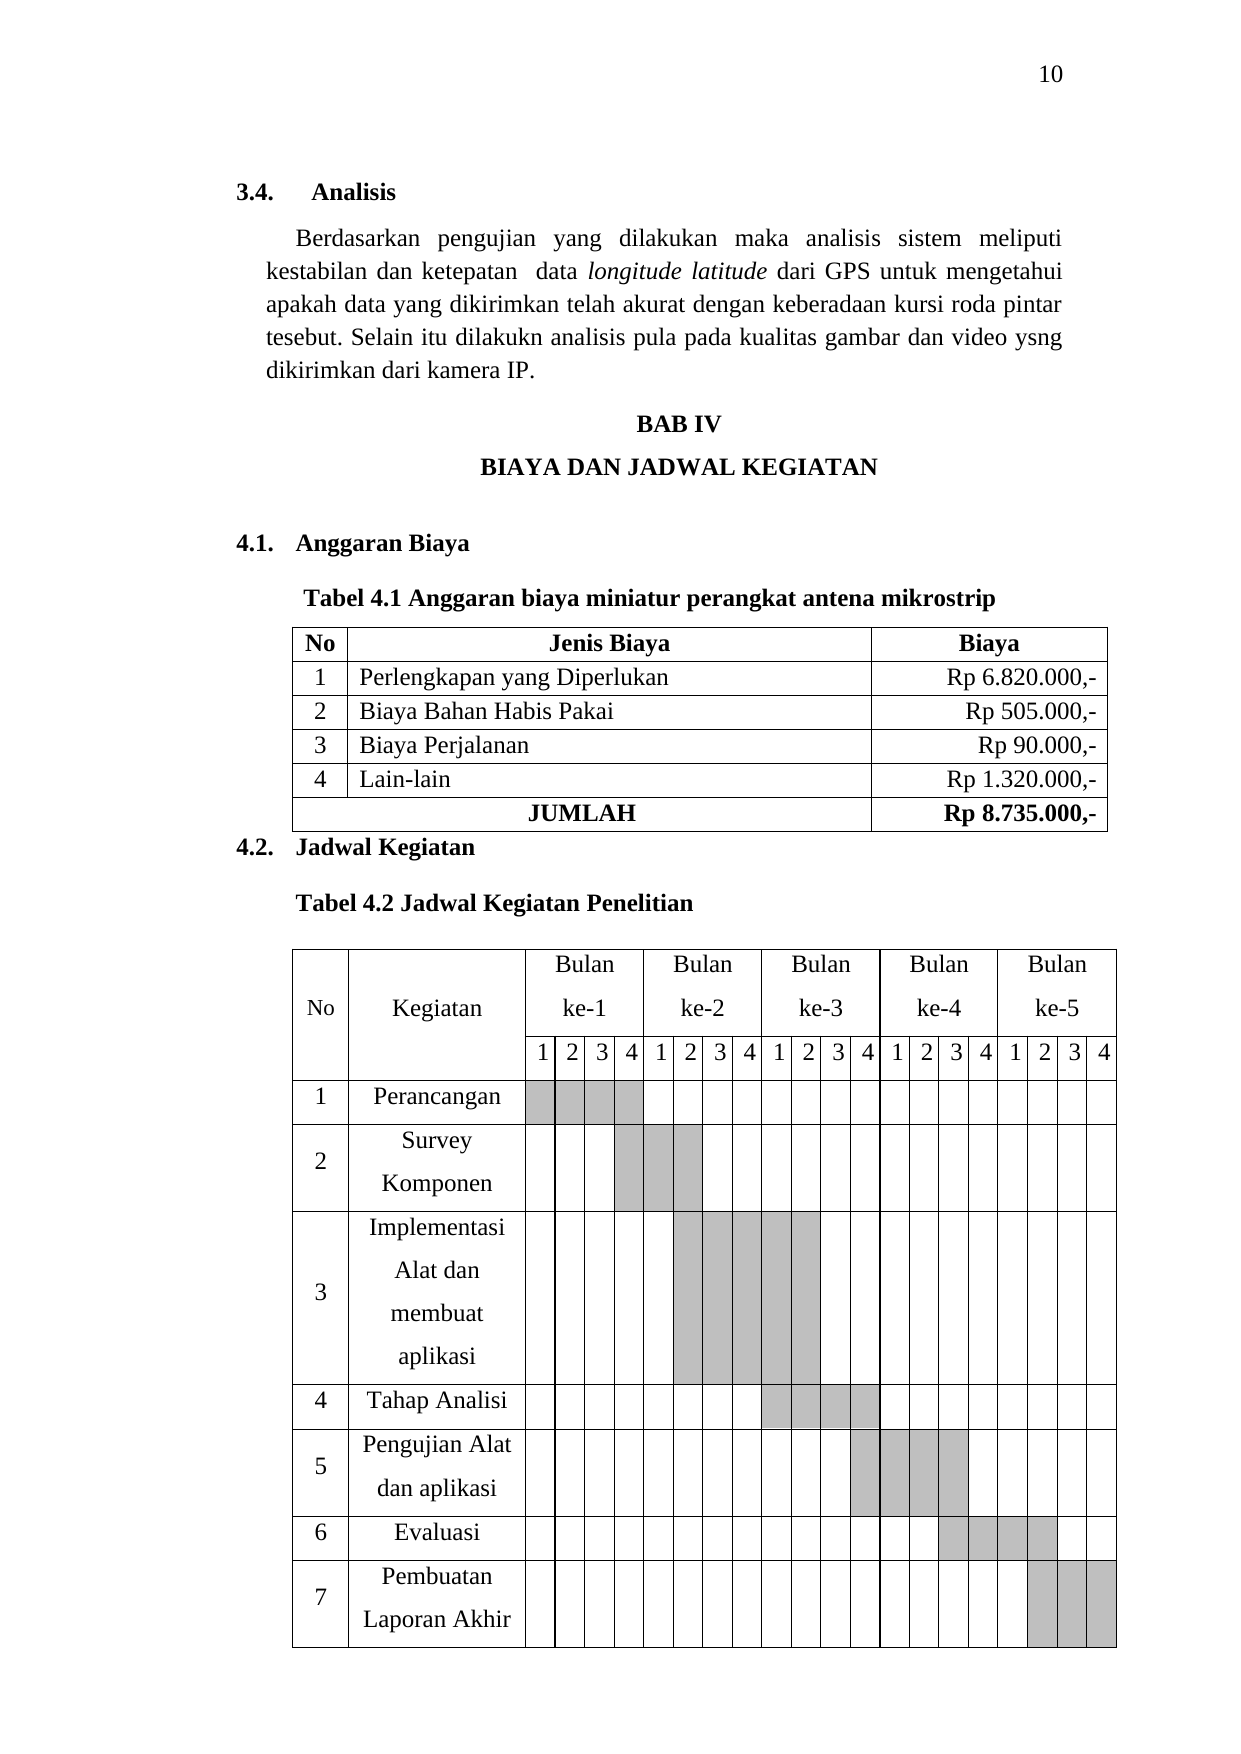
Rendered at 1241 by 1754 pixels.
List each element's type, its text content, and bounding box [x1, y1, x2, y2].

table_cell [733, 1212, 761, 1384]
table_cell [556, 1212, 584, 1384]
table_cell [762, 1212, 791, 1384]
table_cell [556, 1385, 584, 1428]
table_cell [969, 1385, 997, 1428]
table_cell 4 [733, 1037, 761, 1080]
table_cell 1 [881, 1037, 909, 1080]
text Tabel 4.1 Anggaran biaya miniatur perangkat antena mikrostrip [236, 583, 1063, 612]
table_cell [644, 1081, 673, 1124]
table_cell [939, 1212, 968, 1384]
table_cell [998, 1385, 1027, 1428]
table_cell Evaluasi [349, 1517, 525, 1560]
table_cell [998, 1561, 1027, 1647]
table_cell [615, 1385, 643, 1428]
table_cell [881, 1212, 909, 1384]
table_cell [585, 1212, 614, 1384]
table_cell [526, 1430, 554, 1516]
table_cell Lain-lain [348, 764, 871, 797]
table_cell [615, 1125, 643, 1211]
table_cell [644, 1430, 673, 1516]
table_cell 2 [1028, 1037, 1057, 1080]
table_cell 1 [998, 1037, 1027, 1080]
table_cell [1087, 1561, 1116, 1647]
table_cell Rp 1.320.000,- [872, 764, 1107, 797]
table_cell Biaya Bahan Habis Pakai [348, 696, 871, 729]
table_cell Rp 505.000,- [872, 696, 1107, 729]
table_cell Survey Komponen [349, 1125, 525, 1211]
table_cell [556, 1430, 584, 1516]
table_cell [615, 1561, 643, 1647]
table_cell [674, 1430, 702, 1516]
table_cell [939, 1430, 968, 1516]
table_cell [851, 1212, 879, 1384]
table_cell 1 [762, 1037, 791, 1080]
table_cell 6 [293, 1517, 348, 1560]
table_cell Pengujian Alat dan aplikasi [349, 1430, 525, 1516]
table_cell [910, 1561, 938, 1647]
table_cell [998, 1430, 1027, 1516]
table_cell [998, 1125, 1027, 1211]
table_cell [910, 1125, 938, 1211]
table_cell [998, 1517, 1027, 1560]
table_cell [585, 1081, 614, 1124]
table_cell 4 [969, 1037, 997, 1080]
table_cell [939, 1081, 968, 1124]
table_cell [881, 1561, 909, 1647]
table_cell [969, 1125, 997, 1211]
table_cell 3 [939, 1037, 968, 1080]
table_cell 4 [1087, 1037, 1116, 1080]
list Berdasarkan pengujian yang dilakukan maka analisis sistem meliputi kestabilan dan ketepatan data longitude latitude dari GPS untuk mengetahui apakah data yang dikirimkan telah akurat dengan keberadaan kursi roda pintar tesebut. Selain itu dilakukn analisis pula pada kualitas gambar dan video ysng dikirimkan dari kamera IP. [266, 223, 1063, 383]
table_cell Rp 90.000,- [872, 730, 1107, 763]
table_cell [674, 1561, 702, 1647]
table_cell [703, 1081, 732, 1124]
table_cell 3 [703, 1037, 732, 1080]
table_cell [910, 1081, 938, 1124]
table_cell [851, 1125, 879, 1211]
table_cell [910, 1385, 938, 1428]
table_cell [792, 1212, 820, 1384]
table_cell [1028, 1430, 1057, 1516]
table_cell [1028, 1212, 1057, 1384]
table_cell [910, 1517, 938, 1560]
table_cell [762, 1561, 791, 1647]
table_cell 1 [293, 662, 347, 695]
subtitle Anggaran Biaya [236, 528, 1063, 557]
table_cell [733, 1517, 761, 1560]
table_cell [1087, 1081, 1116, 1124]
table_cell [762, 1385, 791, 1428]
table_header Bulan ke-2 [644, 950, 761, 1036]
table_cell Tahap Analisi [349, 1385, 525, 1428]
table_cell [969, 1561, 997, 1647]
table_cell 2 [792, 1037, 820, 1080]
table_cell [969, 1517, 997, 1560]
table_cell [1087, 1385, 1116, 1428]
table_cell 3 [293, 730, 347, 763]
table_cell [1028, 1385, 1057, 1428]
table_header Bulan ke-1 [526, 950, 643, 1036]
table_cell [615, 1430, 643, 1516]
table_cell 1 [293, 1081, 348, 1124]
table_header Bulan ke-3 [762, 950, 879, 1036]
table_cell [733, 1561, 761, 1647]
table_cell [615, 1081, 643, 1124]
table_cell Perancangan [349, 1081, 525, 1124]
table_cell [792, 1561, 820, 1647]
table_cell 3 [821, 1037, 850, 1080]
table_cell [821, 1430, 850, 1516]
table_cell 3 [585, 1037, 614, 1080]
table_cell [998, 1081, 1027, 1124]
table_cell [703, 1561, 732, 1647]
table_cell [733, 1125, 761, 1211]
table_cell [851, 1081, 879, 1124]
table_cell [881, 1385, 909, 1428]
table_cell 7 [293, 1561, 348, 1647]
table_cell [1058, 1081, 1086, 1124]
table_cell [969, 1081, 997, 1124]
table_cell [556, 1561, 584, 1647]
table_cell 4 [293, 1385, 348, 1428]
table_cell 4 [615, 1037, 643, 1080]
table_cell [733, 1430, 761, 1516]
table_cell [703, 1430, 732, 1516]
table_cell [585, 1385, 614, 1428]
table_cell [762, 1081, 791, 1124]
table_cell [733, 1081, 761, 1124]
table_cell [762, 1430, 791, 1516]
table_cell [1058, 1517, 1086, 1560]
table_cell [674, 1081, 702, 1124]
table_cell [674, 1385, 702, 1428]
table_cell 4 [293, 764, 347, 797]
table_cell [644, 1125, 673, 1211]
table_header Biaya [872, 628, 1107, 661]
table_cell Biaya Perjalanan [348, 730, 871, 763]
table_cell [674, 1125, 702, 1211]
table_cell [1058, 1561, 1086, 1647]
subtitle BIAYA DAN JADWAL KEGIATAN [295, 452, 1063, 481]
table_cell [1058, 1125, 1086, 1211]
table_cell [792, 1517, 820, 1560]
table_cell [792, 1430, 820, 1516]
table_cell Rp 8.735.000,- [872, 798, 1107, 831]
table_cell 2 [293, 696, 347, 729]
table_cell [1058, 1212, 1086, 1384]
table_cell [644, 1517, 673, 1560]
table_cell [969, 1212, 997, 1384]
table_cell [881, 1430, 909, 1516]
table_cell [1028, 1517, 1057, 1560]
table_cell [585, 1430, 614, 1516]
table_cell [910, 1430, 938, 1516]
table_cell 3 [1058, 1037, 1086, 1080]
table_cell [939, 1561, 968, 1647]
table_cell [644, 1212, 673, 1384]
table_header No [293, 950, 348, 1080]
table_cell [762, 1517, 791, 1560]
table_cell [851, 1561, 879, 1647]
table_cell [881, 1125, 909, 1211]
table_cell [615, 1212, 643, 1384]
table_cell 2 [674, 1037, 702, 1080]
table_cell 1 [526, 1037, 554, 1080]
table_cell [881, 1517, 909, 1560]
table_cell 2 [293, 1125, 348, 1211]
table_cell [526, 1125, 554, 1211]
table_cell [733, 1385, 761, 1428]
table_cell [703, 1212, 732, 1384]
table_cell [526, 1517, 554, 1560]
subtitle Jadwal Kegiatan [236, 832, 1063, 861]
table_cell [1087, 1212, 1116, 1384]
table_cell [556, 1517, 584, 1560]
table_cell [998, 1212, 1027, 1384]
table_cell Rp 6.820.000,- [872, 662, 1107, 695]
table_cell [526, 1561, 554, 1647]
table_cell [585, 1517, 614, 1560]
table_cell [851, 1385, 879, 1428]
table_cell [821, 1212, 850, 1384]
subtitle Analisis [236, 177, 1063, 206]
table_header Bulan ke-4 [881, 950, 997, 1036]
table_cell [1087, 1517, 1116, 1560]
table_cell [556, 1081, 584, 1124]
table_cell 3 [293, 1212, 348, 1384]
table_cell 1 [644, 1037, 673, 1080]
table_cell [1087, 1430, 1116, 1516]
table_cell [1058, 1385, 1086, 1428]
table_cell [556, 1125, 584, 1211]
table_header Kegiatan [349, 950, 525, 1080]
table_cell [674, 1517, 702, 1560]
table_cell [939, 1385, 968, 1428]
table_cell [821, 1081, 850, 1124]
table_cell [1028, 1081, 1057, 1124]
table_cell [674, 1212, 702, 1384]
table_cell [1058, 1430, 1086, 1516]
table_cell 2 [910, 1037, 938, 1080]
table_cell [1087, 1125, 1116, 1211]
table_cell 2 [556, 1037, 584, 1080]
table_cell [792, 1125, 820, 1211]
table_cell [792, 1385, 820, 1428]
table_header Jenis Biaya [348, 628, 871, 661]
table_cell [851, 1430, 879, 1516]
table_cell 4 [851, 1037, 879, 1080]
table_header No [293, 628, 347, 661]
table_cell [792, 1081, 820, 1124]
table_cell [910, 1212, 938, 1384]
table_cell [1028, 1125, 1057, 1211]
table_cell [526, 1212, 554, 1384]
table_cell [821, 1561, 850, 1647]
table_cell [1028, 1561, 1057, 1647]
table_cell [585, 1125, 614, 1211]
table_cell [703, 1125, 732, 1211]
table_cell [644, 1561, 673, 1647]
table_cell [969, 1430, 997, 1516]
table_cell JUMLAH [293, 798, 871, 831]
table_cell [526, 1385, 554, 1428]
text Tabel 4.2 Jadwal Kegiatan Penelitian [236, 888, 1063, 916]
table_cell [644, 1385, 673, 1428]
table_cell [615, 1517, 643, 1560]
subtitle BAB IV [295, 409, 1063, 437]
table_cell 5 [293, 1430, 348, 1516]
table_cell [762, 1125, 791, 1211]
table_cell [939, 1517, 968, 1560]
table_cell [821, 1125, 850, 1211]
table_cell [585, 1561, 614, 1647]
table_cell [821, 1517, 850, 1560]
table_cell [851, 1517, 879, 1560]
table_cell [703, 1385, 732, 1428]
table_cell Perlengkapan yang Diperlukan [348, 662, 871, 695]
table_cell Implementasi Alat dan membuat aplikasi [349, 1212, 525, 1384]
table_cell Pembuatan Laporan Akhir [349, 1561, 525, 1647]
table_cell [703, 1517, 732, 1560]
table_cell [526, 1081, 554, 1124]
table_header Bulan ke-5 [998, 950, 1116, 1036]
table_cell [881, 1081, 909, 1124]
table_cell [939, 1125, 968, 1211]
table_cell [821, 1385, 850, 1428]
